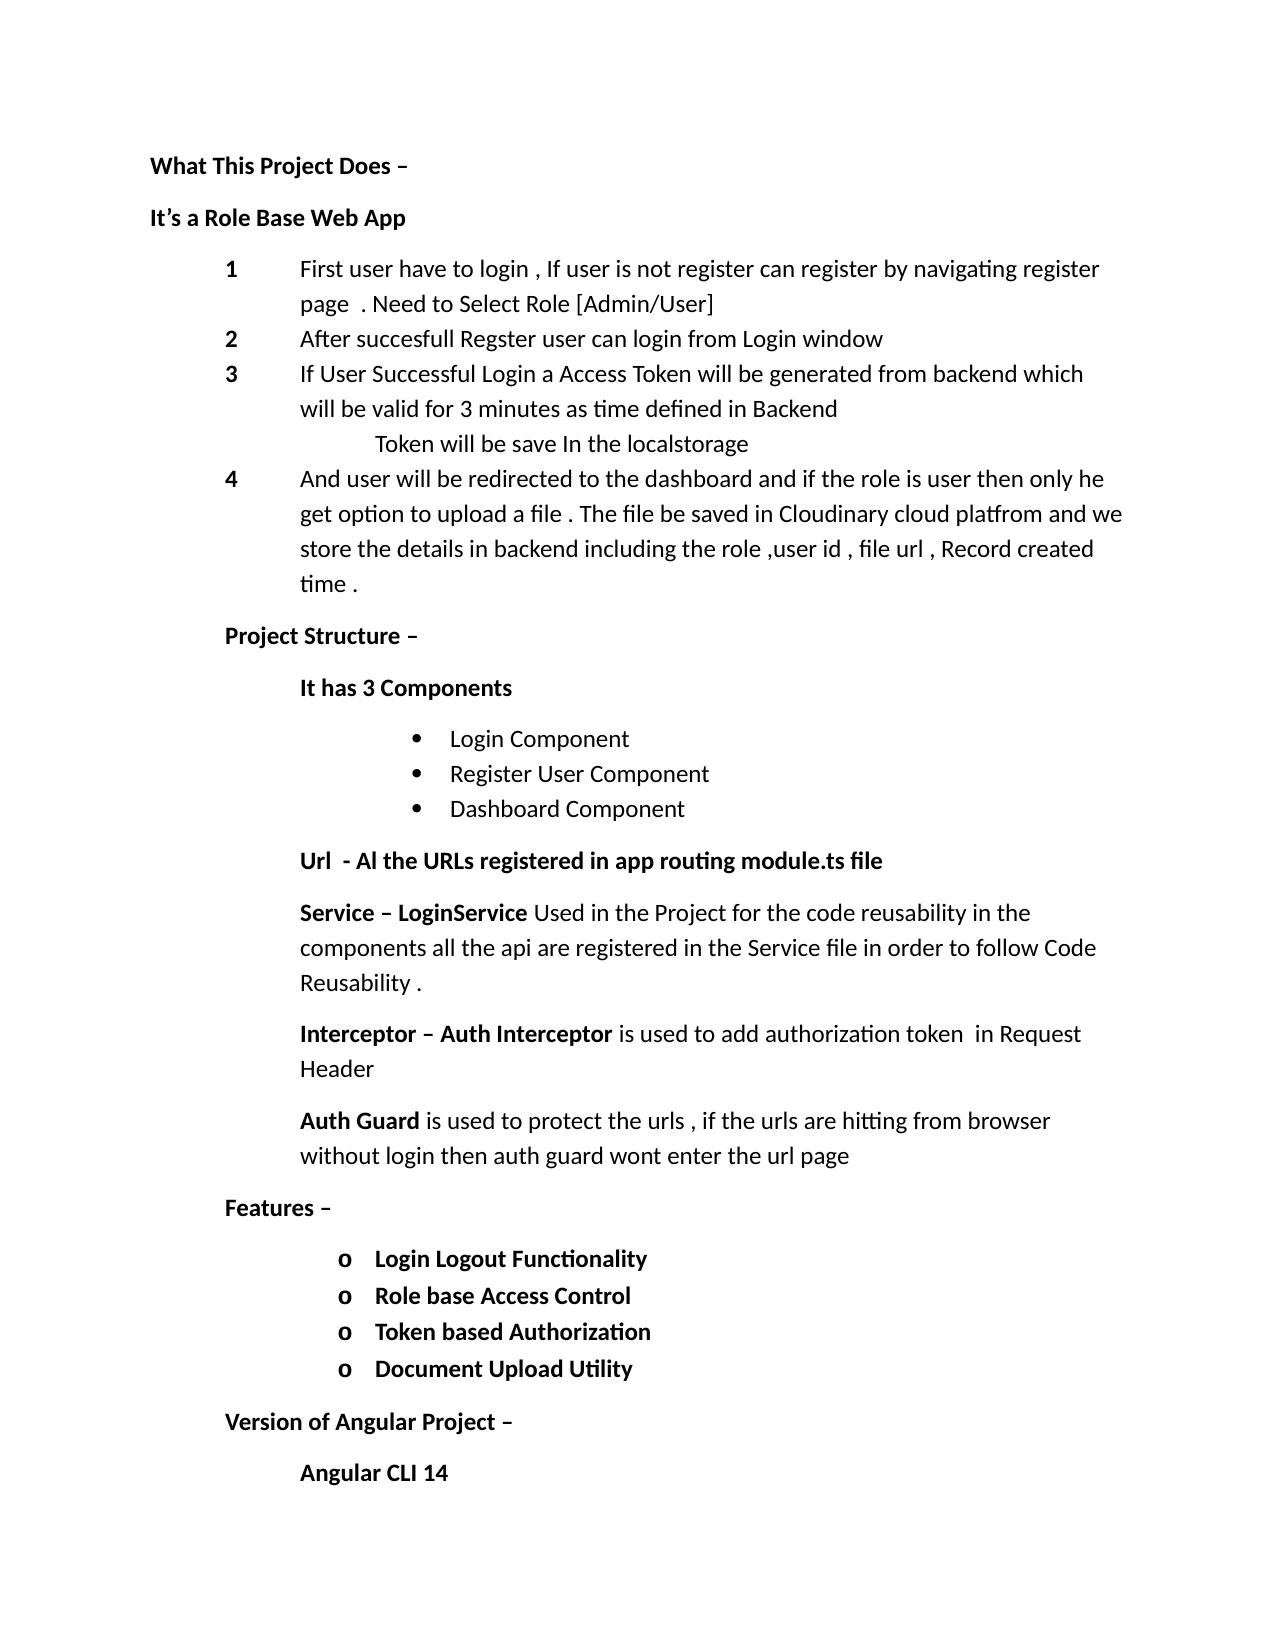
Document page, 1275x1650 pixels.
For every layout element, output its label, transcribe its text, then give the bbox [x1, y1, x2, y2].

text Url - Al the URLs registered in app routing module.ts file [300, 845, 1125, 876]
text What This Project Does – [150, 150, 1125, 181]
text Interceptor – Auth Interceptor is used to add authorization token in Request Header [300, 1018, 1125, 1084]
list Role base Access Control [337, 1280, 1125, 1312]
text Version of Angular Project – [225, 1406, 1125, 1436]
text It has 3 Components [225, 672, 1125, 702]
list Register User Component [412, 758, 1125, 789]
list Login Logout Functionality [337, 1243, 1125, 1275]
list And user will be redirected to the dashboard and if the role is user then only he get option to upload a file . The file be saved in Cloudinary cloud platfrom and we store the details in backend including the role ,user id , file url , Record created time . [225, 463, 1125, 599]
list After succesfull Regster user can login from Login window [225, 323, 1125, 354]
text Project Structure – [225, 620, 1125, 651]
text Auth Guard is used to protect the urls , if the urls are hitting from browser without login then auth guard wont enter the url page [300, 1105, 1125, 1171]
text It’s a Role Base Web App [150, 202, 1125, 232]
list First user have to login , If user is not register can register by navigating register page . Need to Select Role [Admin/User] [225, 253, 1125, 319]
list Token will be save In the localstorage [375, 428, 1125, 459]
list Token based Authorization [337, 1316, 1125, 1348]
list Document Upload Utility [337, 1353, 1125, 1384]
list Login Component [412, 723, 1125, 754]
list Dashboard Component [412, 793, 1125, 824]
list If User Successful Login a Access Token will be generated from backend which will be valid for 3 minutes as time defined in Backend [225, 358, 1125, 424]
text Angular CLI 14 [225, 1457, 1125, 1488]
text Service – LoginService Used in the Project for the code reusability in the components all the api are registered in the Service file in order to follow Code Reusability . [300, 897, 1125, 997]
text Features – [150, 1192, 1125, 1222]
